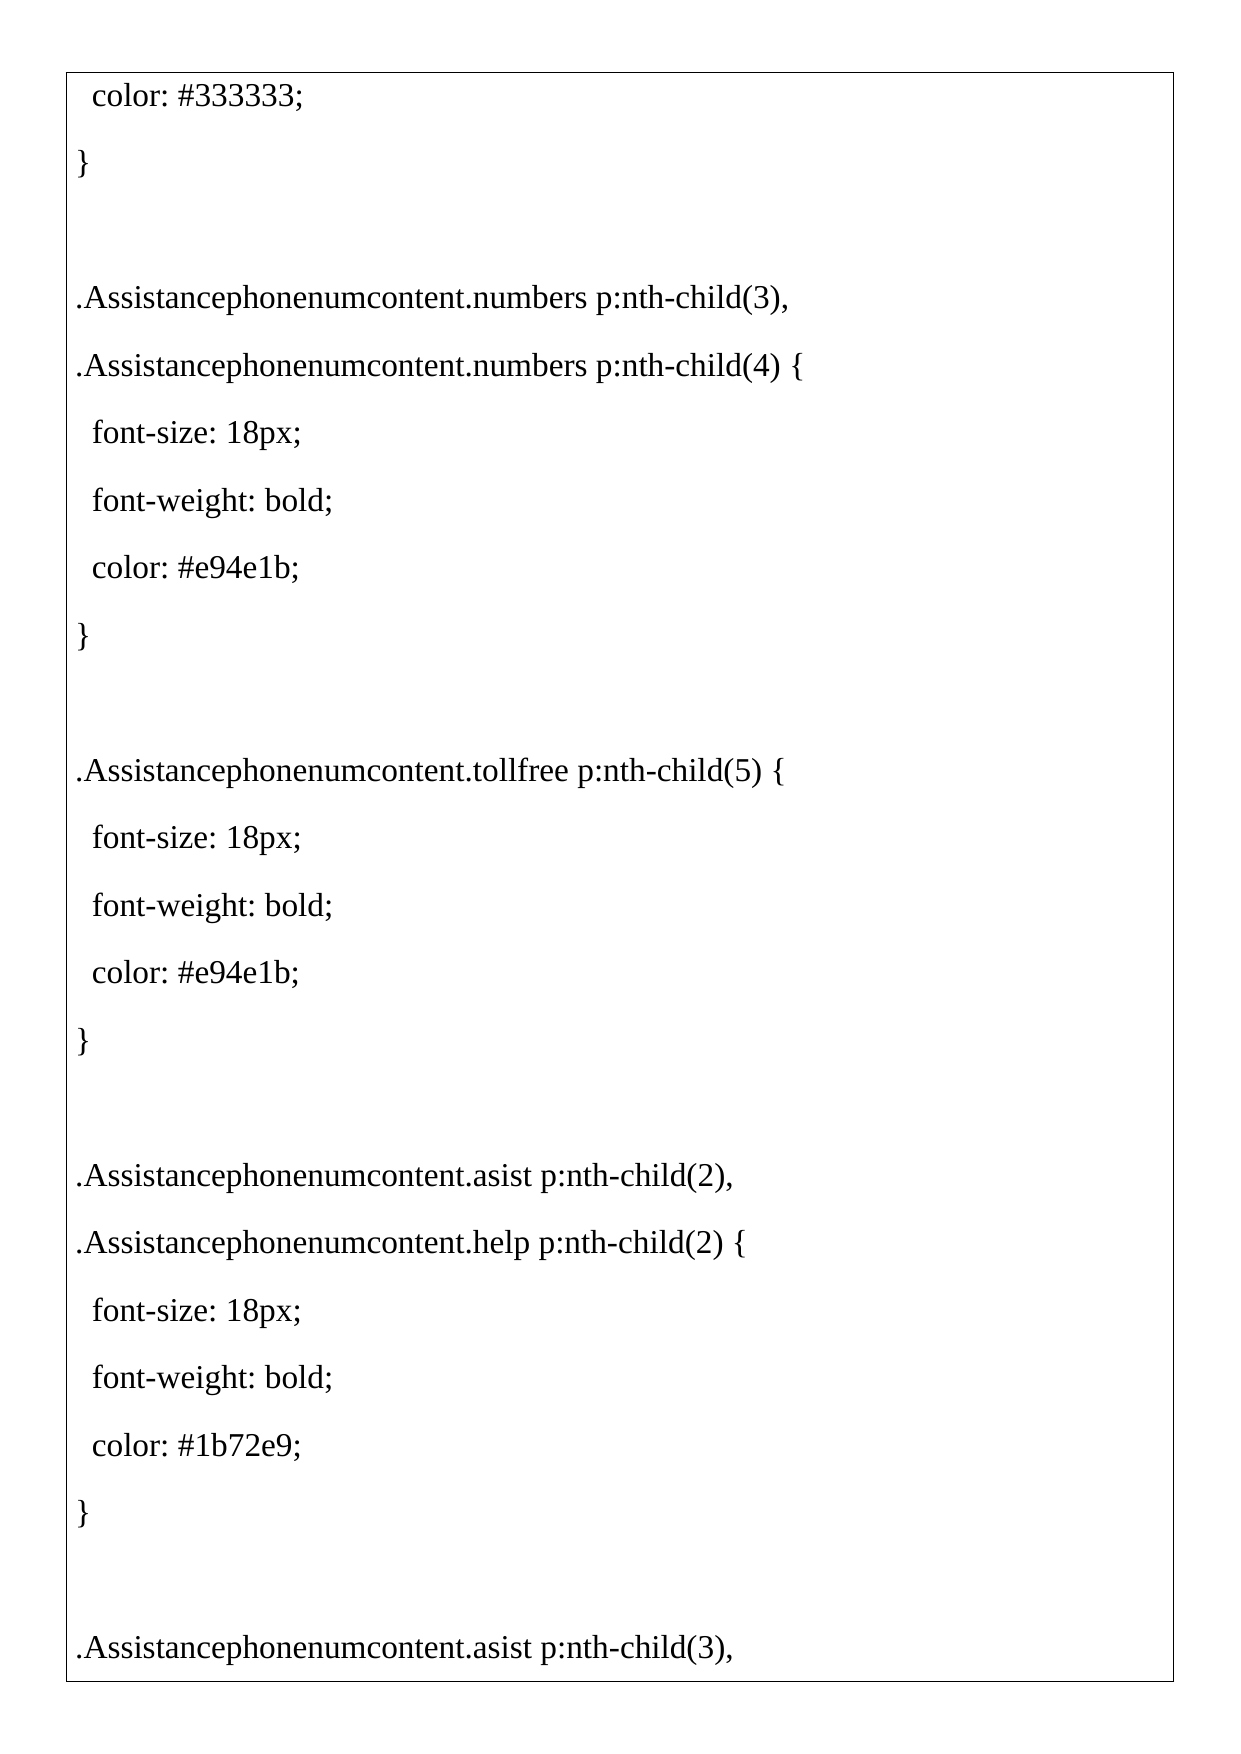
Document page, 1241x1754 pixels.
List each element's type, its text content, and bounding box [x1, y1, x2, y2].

text color: #333333; [75, 75, 1165, 113]
text font-size: 18px; [75, 1290, 1165, 1328]
text font-weight: bold; [75, 885, 1165, 923]
text color: #e94e1b; [75, 547, 1165, 586]
text .Assistancephonenumcontent.tollfree p:nth-child(5) { [75, 750, 1165, 788]
text font-weight: bold; [75, 480, 1165, 518]
text .Assistancephonenumcontent.numbers p:nth-child(4) { [75, 345, 1165, 383]
text font-size: 18px; [75, 412, 1165, 451]
text font-weight: bold; [75, 1357, 1165, 1396]
text .Assistancephonenumcontent.asist p:nth-child(2), [75, 1155, 1165, 1193]
text .Assistancephonenumcontent.help p:nth-child(2) { [75, 1222, 1165, 1261]
text .Assistancephonenumcontent.asist p:nth-child(3), [75, 1627, 1165, 1666]
text .Assistancephonenumcontent.numbers p:nth-child(3), [75, 277, 1165, 316]
text } [75, 1492, 1165, 1531]
text color: #e94e1b; [75, 952, 1165, 991]
text } [75, 615, 1165, 653]
text } [75, 1020, 1165, 1058]
text color: #1b72e9; [75, 1425, 1165, 1463]
text } [75, 142, 1165, 181]
text font-size: 18px; [75, 817, 1165, 856]
